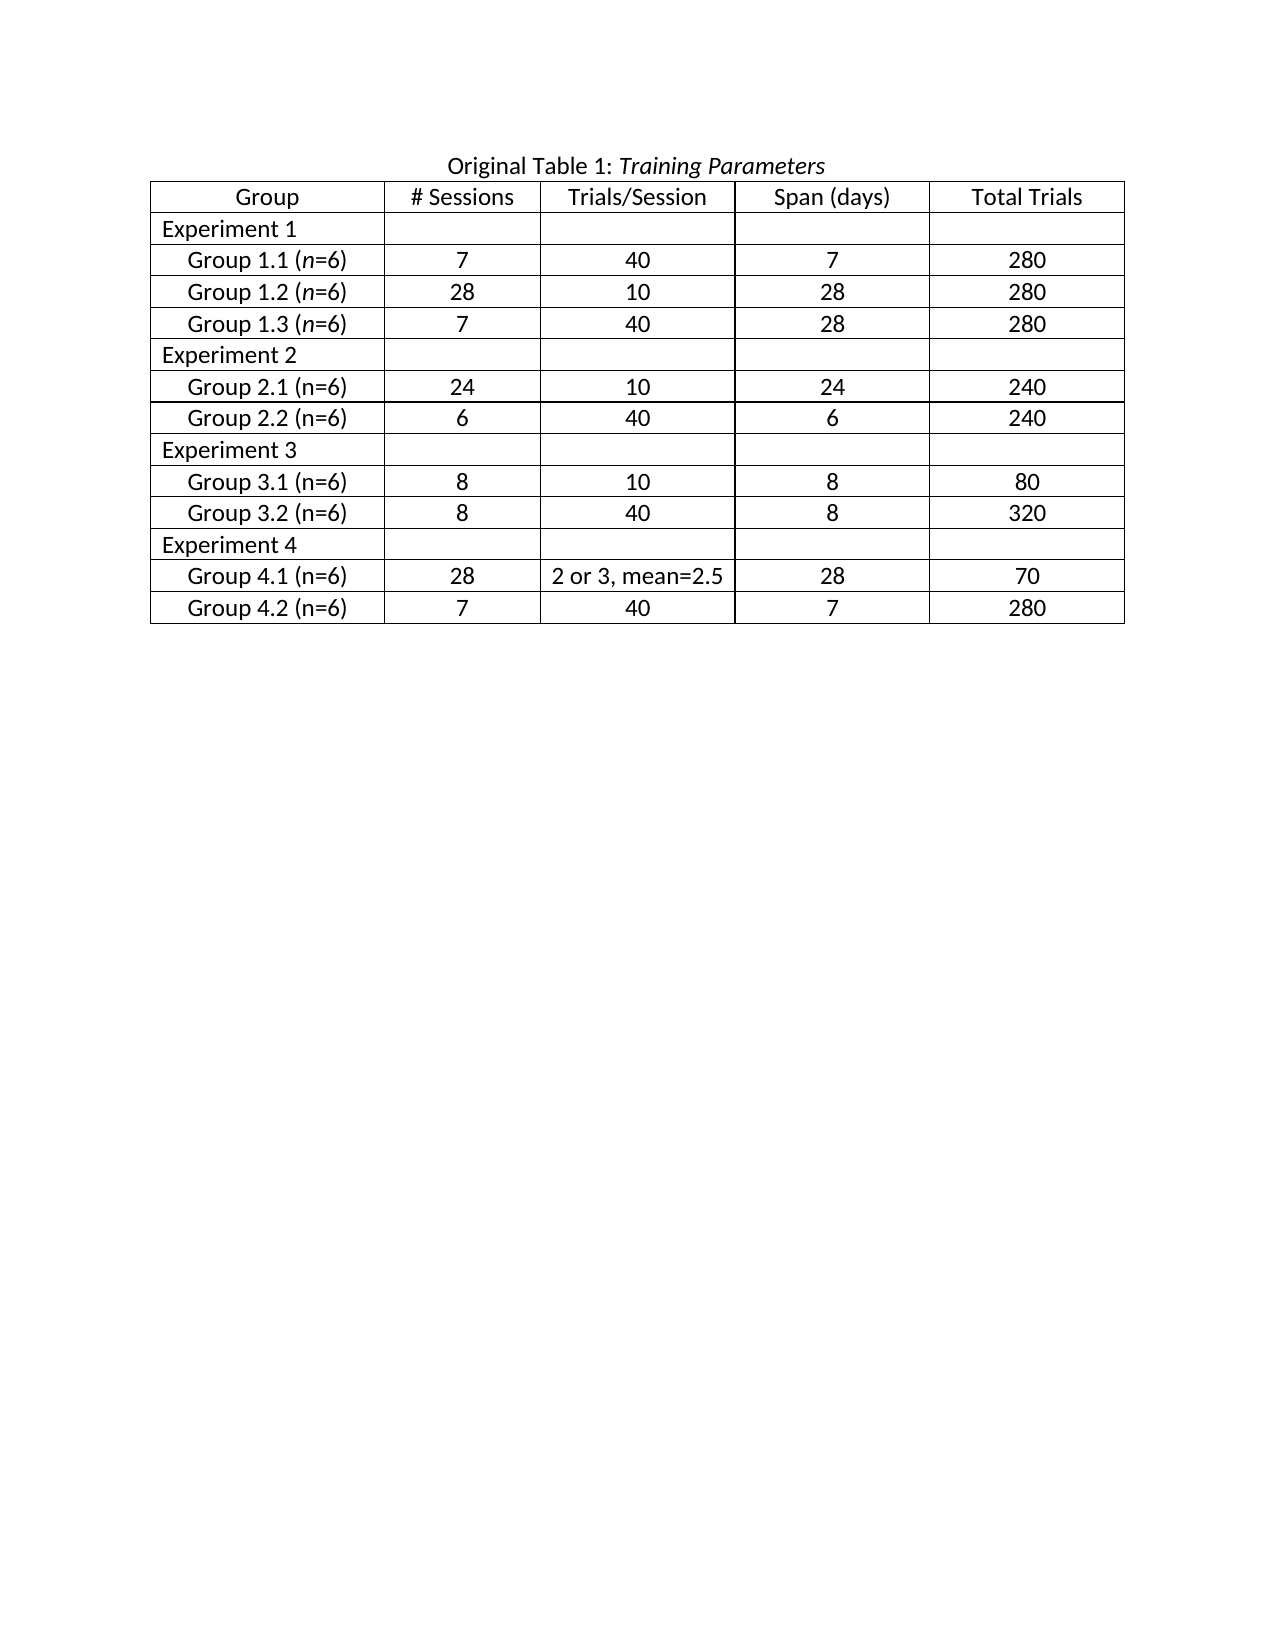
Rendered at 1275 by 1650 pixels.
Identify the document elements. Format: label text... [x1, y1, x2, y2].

table_cell 40 [541, 592, 734, 622]
table_header Total Trials [930, 182, 1124, 212]
table_cell [930, 213, 1124, 244]
table_cell 240 [930, 403, 1124, 433]
table_cell [736, 213, 929, 244]
table_cell 280 [930, 308, 1124, 338]
table_cell [930, 339, 1124, 370]
table_cell 7 [385, 245, 540, 275]
table_cell [385, 339, 540, 370]
text Original Table 1: Training Parameters [150, 150, 1125, 181]
table_cell [736, 529, 929, 559]
table_cell 2 or 3, mean=2.5 [541, 560, 734, 591]
table_cell [541, 529, 734, 559]
table_cell Group 2.1 (n=6) [151, 371, 384, 401]
table_cell Experiment 2 [151, 339, 384, 370]
table_cell 40 [541, 403, 734, 433]
table_cell Experiment 1 [151, 213, 384, 244]
table_cell Experiment 4 [151, 529, 384, 559]
table_cell Group 4.2 (n=6) [151, 592, 384, 622]
table_cell [385, 434, 540, 464]
table_cell Group 1.2 (n=6) [151, 276, 384, 307]
table_cell 28 [736, 276, 929, 307]
table_header # Sessions [385, 182, 540, 212]
table_cell 28 [736, 560, 929, 591]
table_cell Group 2.2 (n=6) [151, 403, 384, 433]
table_cell 8 [385, 497, 540, 528]
table_cell 70 [930, 560, 1124, 591]
table_cell 10 [541, 466, 734, 496]
table_cell 40 [541, 308, 734, 338]
table_cell [385, 213, 540, 244]
table_cell 10 [541, 276, 734, 307]
table_cell 24 [385, 371, 540, 401]
table_cell 7 [385, 308, 540, 338]
table_cell 8 [736, 466, 929, 496]
table_cell 7 [736, 245, 929, 275]
table_cell [930, 529, 1124, 559]
table_cell Group 3.2 (n=6) [151, 497, 384, 528]
table_cell 28 [736, 308, 929, 338]
table_cell 10 [541, 371, 734, 401]
table_cell [930, 434, 1124, 464]
table_cell 8 [385, 466, 540, 496]
table_cell Experiment 3 [151, 434, 384, 464]
table_cell 28 [385, 560, 540, 591]
table_cell [541, 339, 734, 370]
table_cell [736, 434, 929, 464]
table_header Trials/Session [541, 182, 734, 212]
table_cell [541, 213, 734, 244]
table_cell [736, 339, 929, 370]
table_cell 280 [930, 245, 1124, 275]
table_header Span (days) [736, 182, 929, 212]
table_cell 7 [385, 592, 540, 622]
table_cell Group 1.3 (n=6) [151, 308, 384, 338]
table_cell 80 [930, 466, 1124, 496]
table_cell 280 [930, 276, 1124, 307]
table_cell 24 [736, 371, 929, 401]
table_cell 6 [736, 403, 929, 433]
table_cell 280 [930, 592, 1124, 622]
table_cell 6 [385, 403, 540, 433]
table_cell 8 [736, 497, 929, 528]
table_cell 40 [541, 497, 734, 528]
table_cell 28 [385, 276, 540, 307]
table_cell 7 [736, 592, 929, 622]
table_cell 240 [930, 371, 1124, 401]
table_cell Group 1.1 (n=6) [151, 245, 384, 275]
table_cell 40 [541, 245, 734, 275]
table_cell Group 4.1 (n=6) [151, 560, 384, 591]
table_cell 320 [930, 497, 1124, 528]
table_cell Group 3.1 (n=6) [151, 466, 384, 496]
table_cell [385, 529, 540, 559]
table_cell [541, 434, 734, 464]
table_header Group [151, 182, 384, 212]
